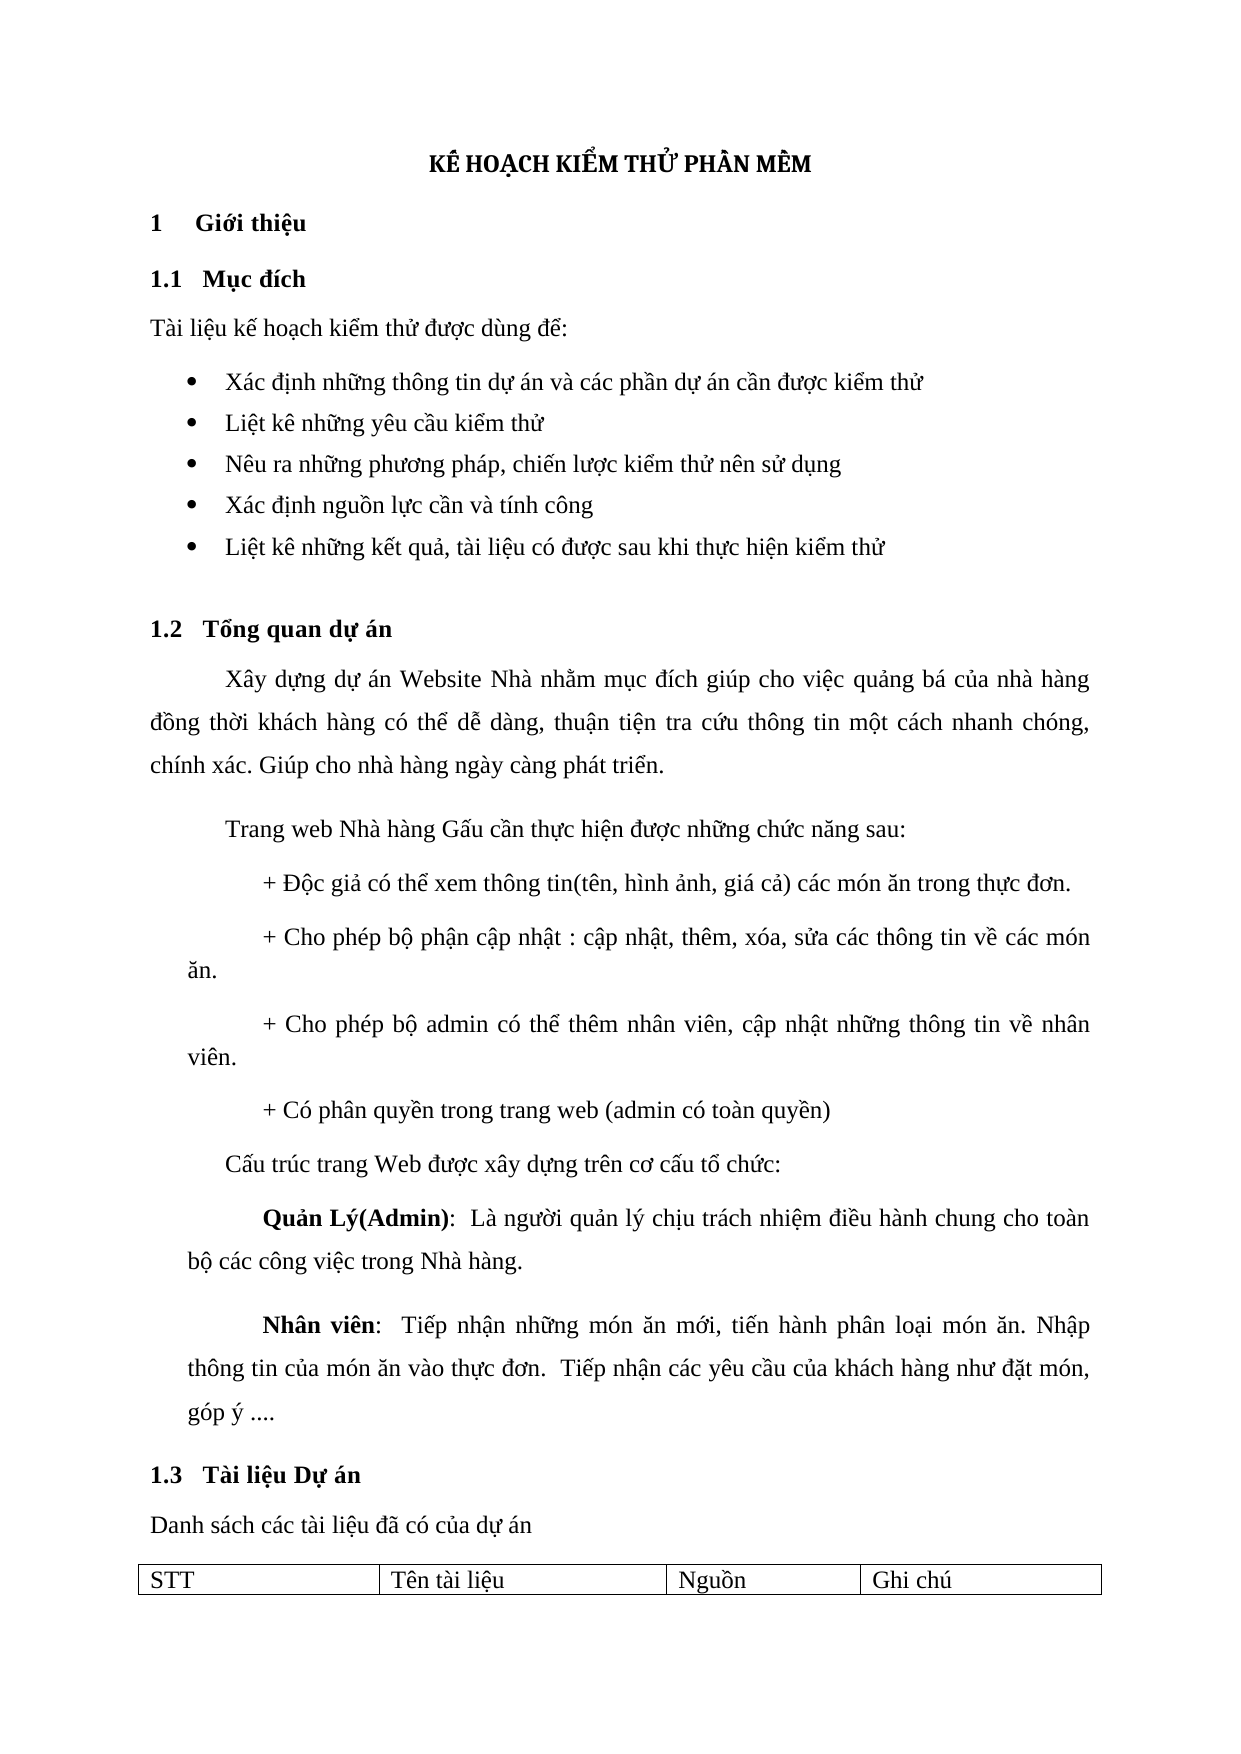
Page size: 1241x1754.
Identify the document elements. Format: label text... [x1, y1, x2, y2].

subtitle Tổng quan dự án [150, 614, 1090, 643]
text + Cho phép bộ admin có thể thêm nhân viên, cập nhật những thông tin về nhân viên. [187, 1009, 1090, 1070]
list Liệt kê những yêu cầu kiểm thử [187, 408, 1090, 437]
list Danh sách các tài liệu đã có của dự án [150, 1510, 1090, 1539]
text Trang web Nhà hàng Gấu cần thực hiện được những chức năng sau: [150, 814, 1090, 843]
subtitle Giới thiệu [150, 208, 1090, 237]
subtitle Tài liệu Dự án [150, 1461, 1090, 1489]
table_header Nguồn [667, 1565, 860, 1593]
table_header STT [139, 1565, 379, 1593]
text + Độc giả có thể xem thông tin(tên, hình ảnh, giá cả) các món ăn trong thực đơn. [187, 868, 1090, 897]
text Xây dựng dự án Website Nhà nhằm mục đích giúp cho việc quảng bá của nhà hàng đồng thời khách hàng có thể dễ dàng, thuận tiện tra cứu thông tin một cách nhanh chóng, chính xác. Giúp cho nhà hàng ngày càng phát triển. [150, 664, 1090, 779]
subtitle Mục đích [150, 264, 1090, 292]
text Tài liệu kế hoạch kiểm thử được dùng để: [150, 313, 1090, 342]
text KẾ HOẠCH KIỂM THỬ PHẦN MỀM [150, 150, 1090, 179]
list Xác định những thông tin dự án và các phần dự án cần được kiểm thử [187, 367, 1090, 396]
text Nhân viên: Tiếp nhận những món ăn mới, tiến hành phân loại món ăn. Nhập thông tin của món ăn vào thực đơn. Tiếp nhận các yêu cầu của khách hàng như đặt món, góp ý .... [187, 1310, 1090, 1425]
list Liệt kê những kết quả, tài liệu có được sau khi thực hiện kiểm thử [187, 532, 1090, 561]
table_header Tên tài liệu [380, 1565, 666, 1593]
text Cấu trúc trang Web được xây dựng trên cơ cấu tổ chức: [150, 1149, 1090, 1178]
text + Có phân quyền trong trang web (admin có toàn quyền) [187, 1096, 1090, 1124]
text Quản Lý(Admin): Là người quản lý chịu trách nhiệm điều hành chung cho toàn bộ các công việc trong Nhà hàng. [187, 1203, 1090, 1275]
table_header Ghi chú [861, 1565, 1101, 1593]
text + Cho phép bộ phận cập nhật : cập nhật, thêm, xóa, sửa các thông tin về các món ăn. [187, 922, 1090, 983]
list Xác định nguồn lực cần và tính công [187, 491, 1090, 519]
list Nêu ra những phương pháp, chiến lược kiểm thử nên sử dụng [187, 449, 1090, 478]
